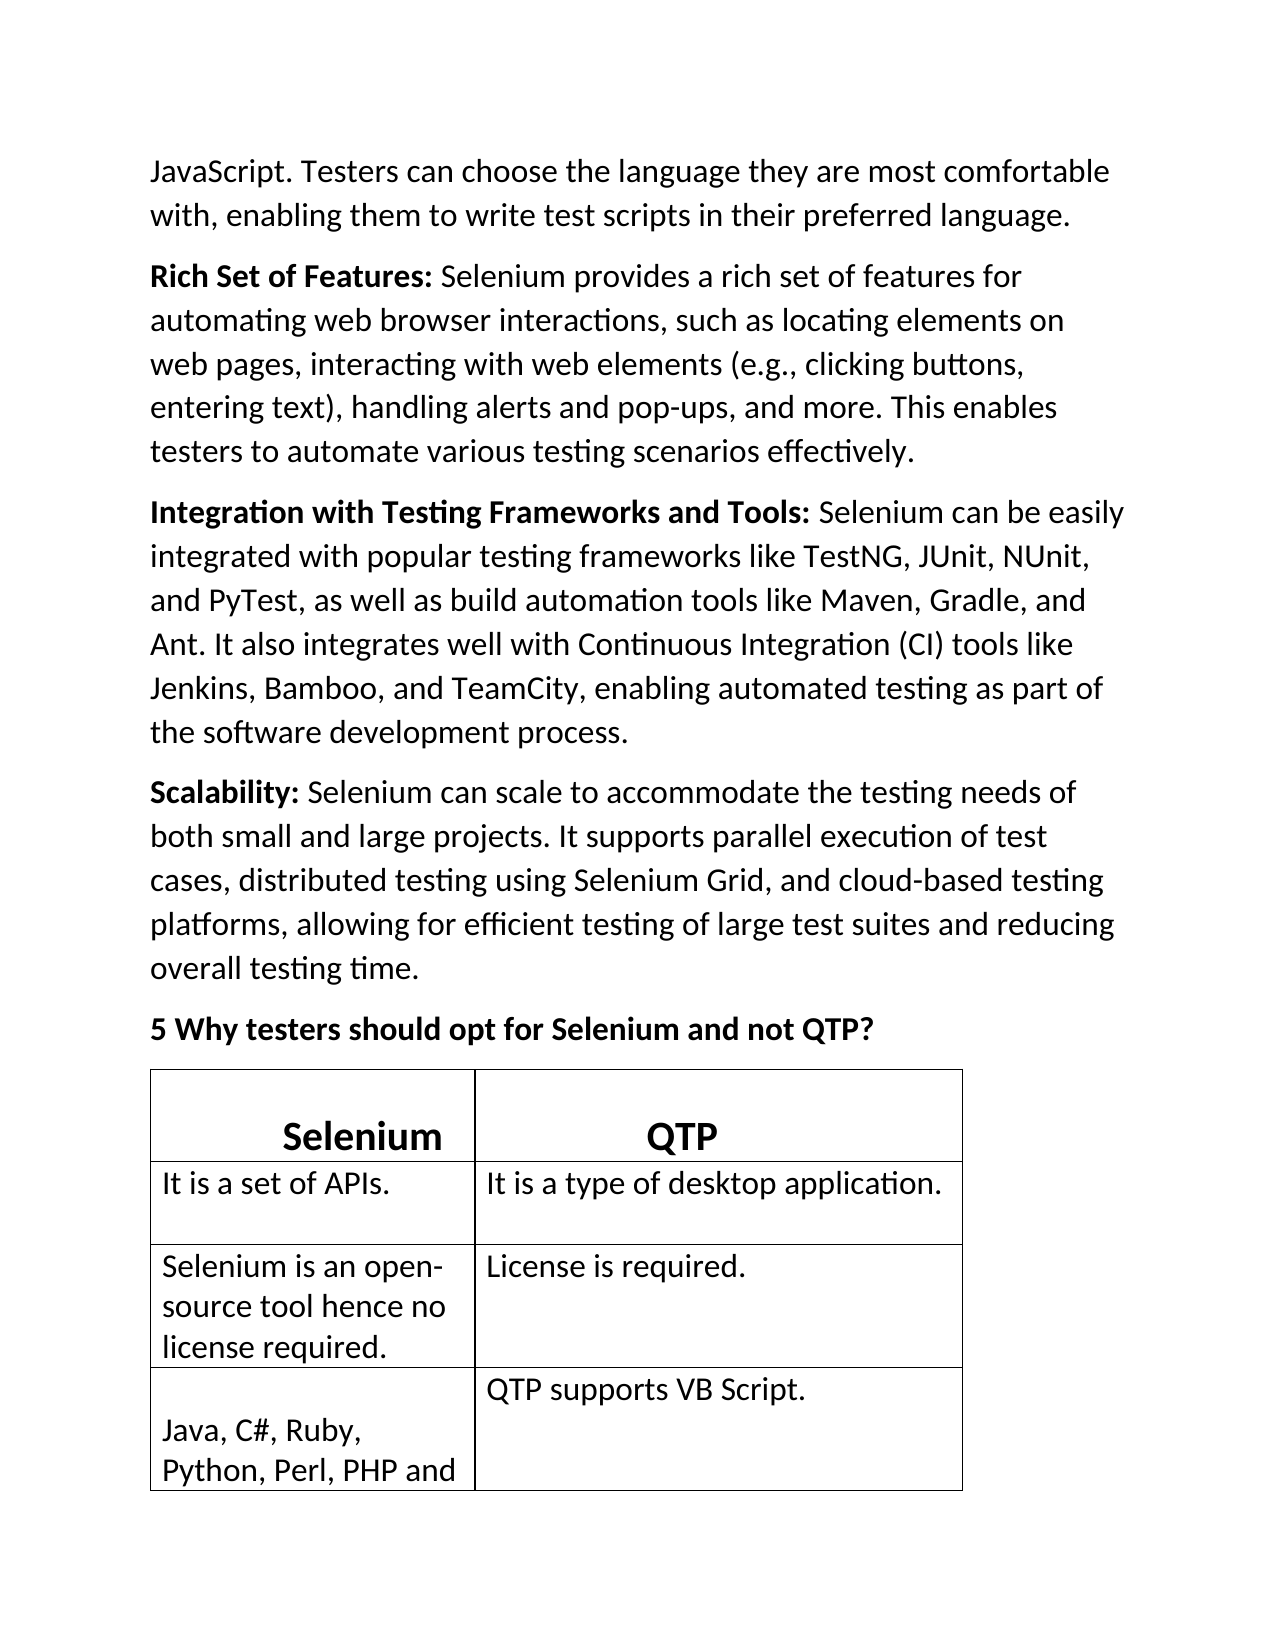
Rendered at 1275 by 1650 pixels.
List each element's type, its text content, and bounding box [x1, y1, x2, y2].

text Integration with Testing Frameworks and Tools: Selenium can be easily integrated with popular testing frameworks like TestNG, JUnit, NUnit, and PyTest, as well as build automation tools like Maven, Gradle, and Ant. It also integrates well with Continuous Integration (CI) tools like Jenkins, Bamboo, and TeamCity, enabling automated testing as part of the software development process. [150, 491, 1125, 752]
table_header Selenium [151, 1070, 474, 1161]
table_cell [151, 1368, 474, 1490]
table_cell It is a type of desktop application. [476, 1162, 962, 1244]
table_cell Selenium is an open-source tool hence no license required. [151, 1245, 474, 1367]
table_cell License is required. [476, 1245, 962, 1367]
table_header QTP [476, 1070, 962, 1161]
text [150, 150, 1125, 235]
table_cell It is a set of APIs. [151, 1162, 474, 1244]
text Rich Set of Features: Selenium provides a rich set of features for automating web browser interactions, such as locating elements on web pages, interacting with web elements (e.g., clicking buttons, entering text), handling alerts and pop-ups, and more. This enables testers to automate various testing scenarios effectively. [150, 254, 1125, 471]
text 5 Why testers should opt for Selenium and not QTP? [150, 1008, 1125, 1049]
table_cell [476, 1368, 962, 1490]
text Scalability: Selenium can scale to accommodate the testing needs of both small and large projects. It supports parallel execution of test cases, distributed testing using Selenium Grid, and cloud-based testing platforms, allowing for efficient testing of large test suites and reducing overall testing time. [150, 771, 1125, 988]
